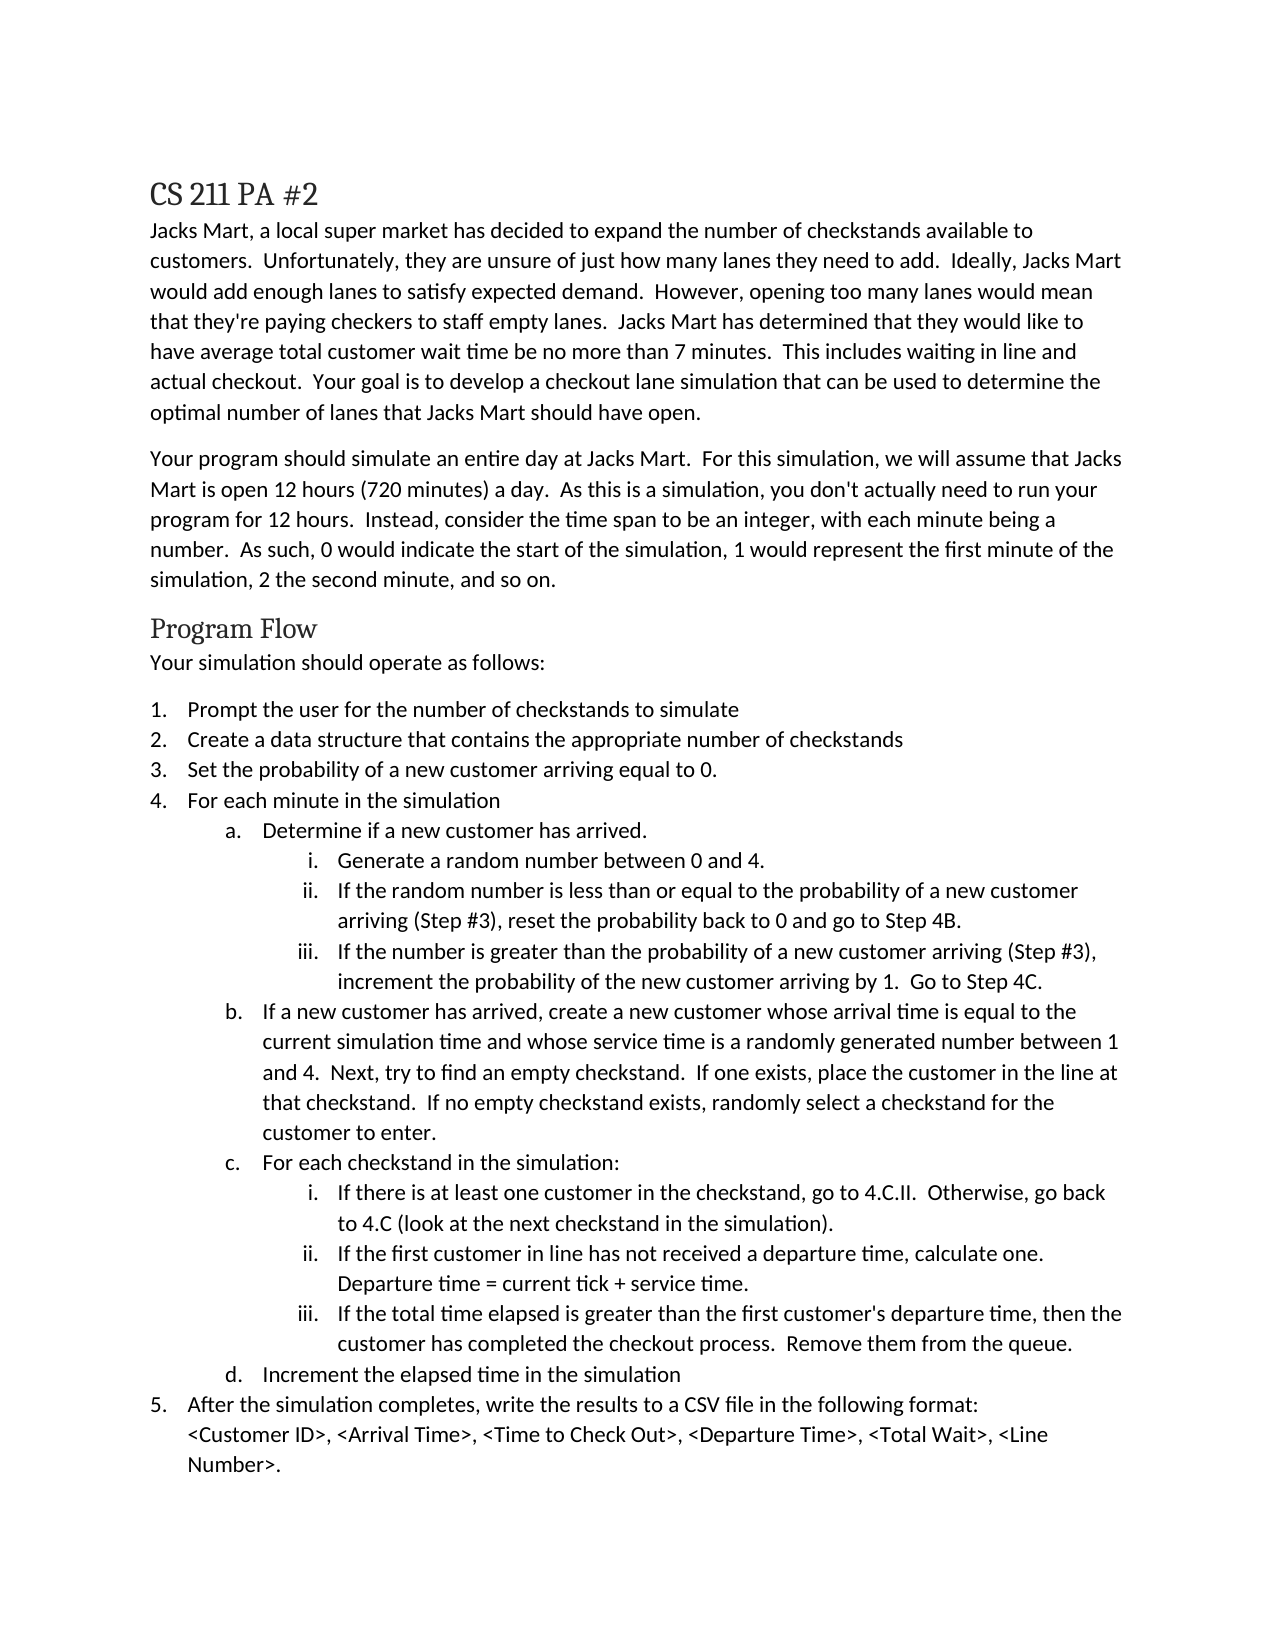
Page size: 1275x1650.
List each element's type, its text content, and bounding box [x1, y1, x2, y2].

list If the total time elapsed is greater than the first customer's departure time, then the customer has completed the checkout process. Remove them from the queue. [319, 1299, 1125, 1358]
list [150, 1390, 1125, 1478]
list If the random number is less than or equal to the probability of a new customer arriving (Step #3), reset the probability back to 0 and go to Step 4B. [319, 876, 1125, 935]
text Your simulation should operate as follows: [150, 648, 1125, 676]
text Jacks Mart, a local super market has decided to expand the number of checkstands available to customers. Unfortunately, they are unsure of just how many lanes they need to add. Ideally, Jacks Mart would add enough lanes to satisfy expected demand. However, opening too many lanes would mean that they're paying checkers to staff empty lanes. Jacks Mart has determined that they would like to have average total customer wait time be no more than 7 minutes. This includes waiting in line and actual checkout. Your goal is to develop a checkout lane simulation that can be used to determine the optimal number of lanes that Jacks Mart should have open. [150, 216, 1125, 426]
list If the number is greater than the probability of a new customer arriving (Step #3), increment the probability of the new customer arriving by 1. Go to Step 4C. [319, 937, 1125, 995]
text Your program should simulate an entire day at Jacks Mart. For this simulation, we will assume that Jacks Mart is open 12 hours (720 minutes) a day. As this is a simulation, you don't actually need to run your program for 12 hours. Instead, consider the time span to be an integer, with each minute being a number. As such, 0 would indicate the start of the simulation, 1 would represent the first minute of the simulation, 2 the second minute, and so on. [150, 444, 1125, 593]
list If a new customer has arrived, create a new customer whose arrival time is equal to the current simulation time and whose service time is a randomly generated number between 1 and 4. Next, try to find an empty checkstand. If one exists, place the customer in the line at that checkstand. If no empty checkstand exists, randomly select a checkstand for the customer to enter. [225, 997, 1125, 1146]
subtitle CS 211 PA #2 [150, 175, 1125, 213]
list Prompt the user for the number of checkstands to simulate [150, 695, 1125, 723]
list For each minute in the simulation [150, 786, 1125, 814]
list Generate a random number between 0 and 4. [319, 846, 1125, 874]
list Set the probability of a new customer arriving equal to 0. [150, 756, 1125, 784]
subtitle Program Flow [150, 612, 1125, 646]
list If the first customer in line has not received a departure time, calculate one. Departure time = current tick + service time. [319, 1239, 1125, 1297]
list For each checkstand in the simulation: [225, 1148, 1125, 1176]
list If there is at least one customer in the checkstand, go to 4.C.II. Otherwise, go back to 4.C (look at the next checkstand in the simulation). [319, 1178, 1125, 1237]
list Increment the elapsed time in the simulation [225, 1360, 1125, 1388]
list Create a data structure that contains the appropriate number of checkstands [150, 725, 1125, 753]
list Determine if a new customer has arrived. [225, 816, 1125, 844]
